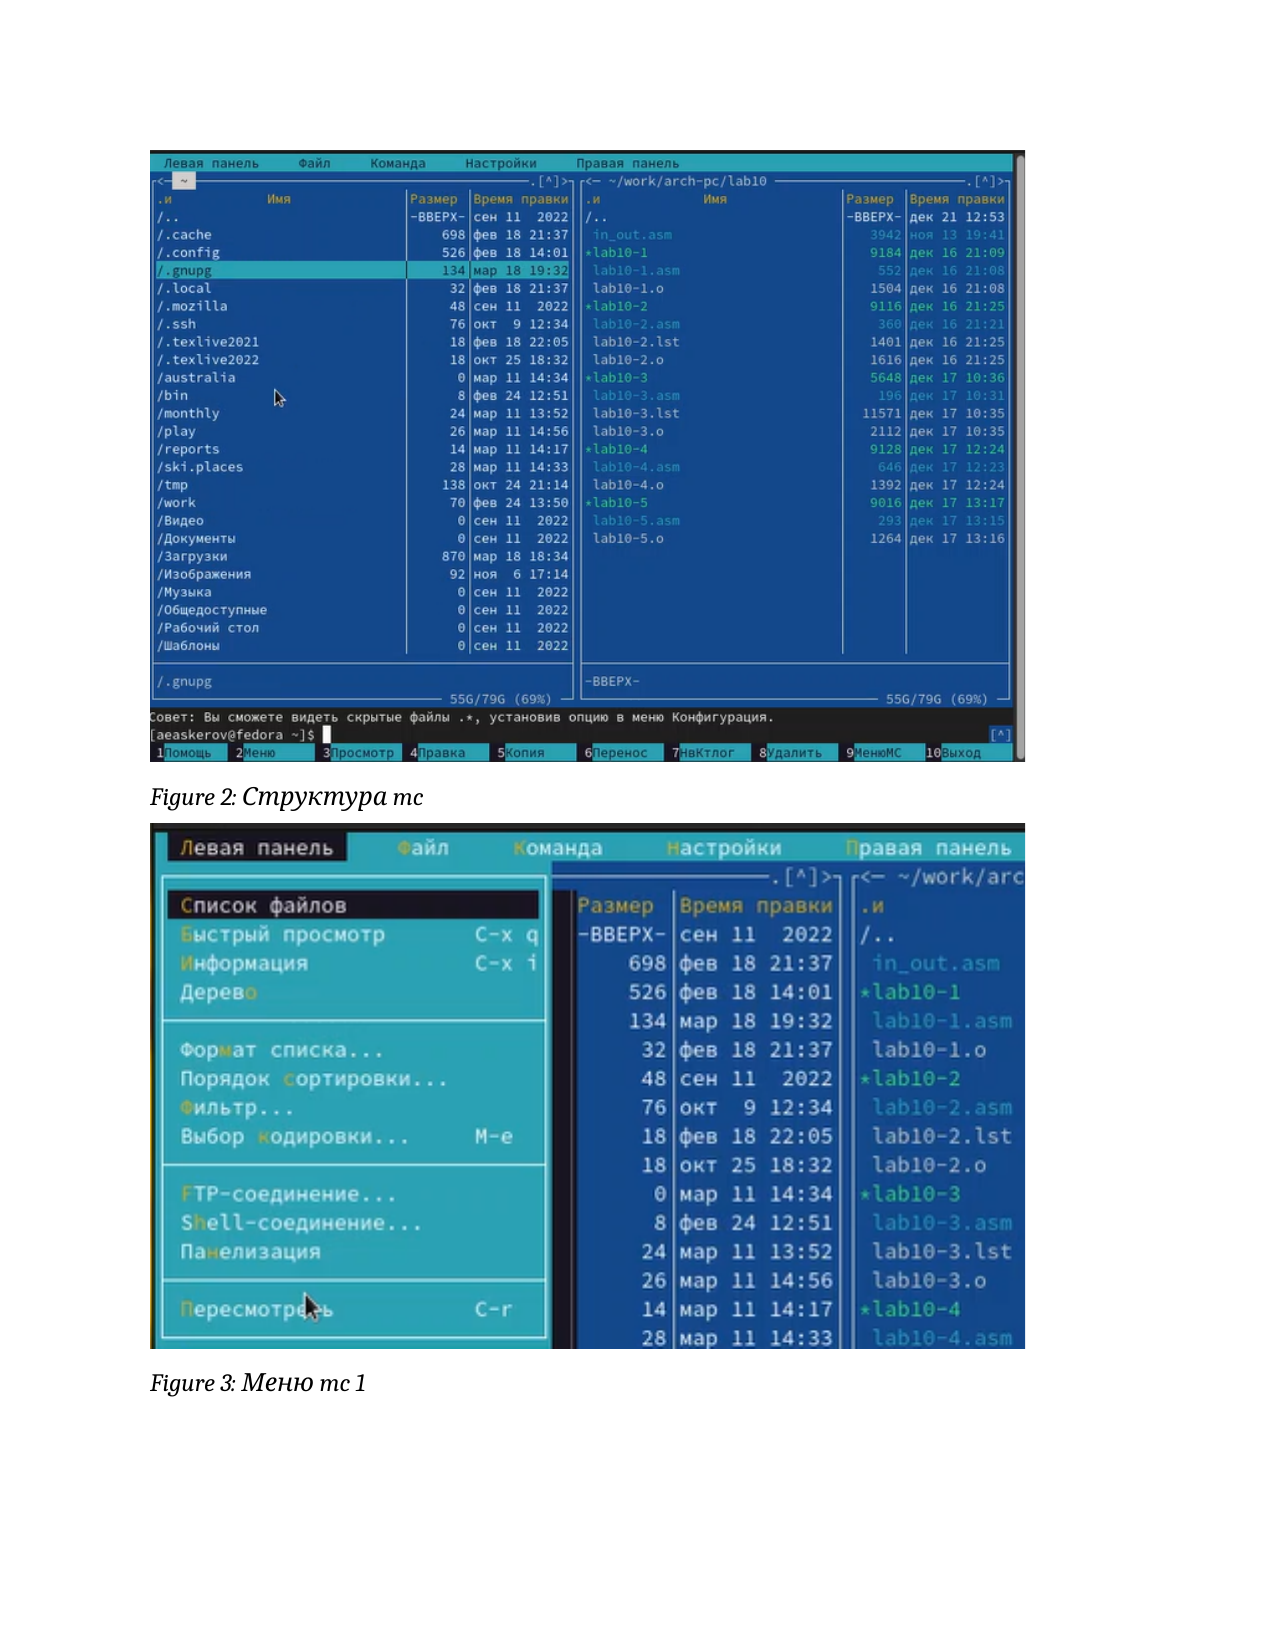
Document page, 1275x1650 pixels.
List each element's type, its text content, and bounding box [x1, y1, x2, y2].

picture [150, 150, 1025, 762]
text Figure 3: Меню mc 1 [150, 1369, 1125, 1398]
picture [150, 823, 1025, 1349]
text Figure 2: Структура mc [150, 783, 1125, 811]
